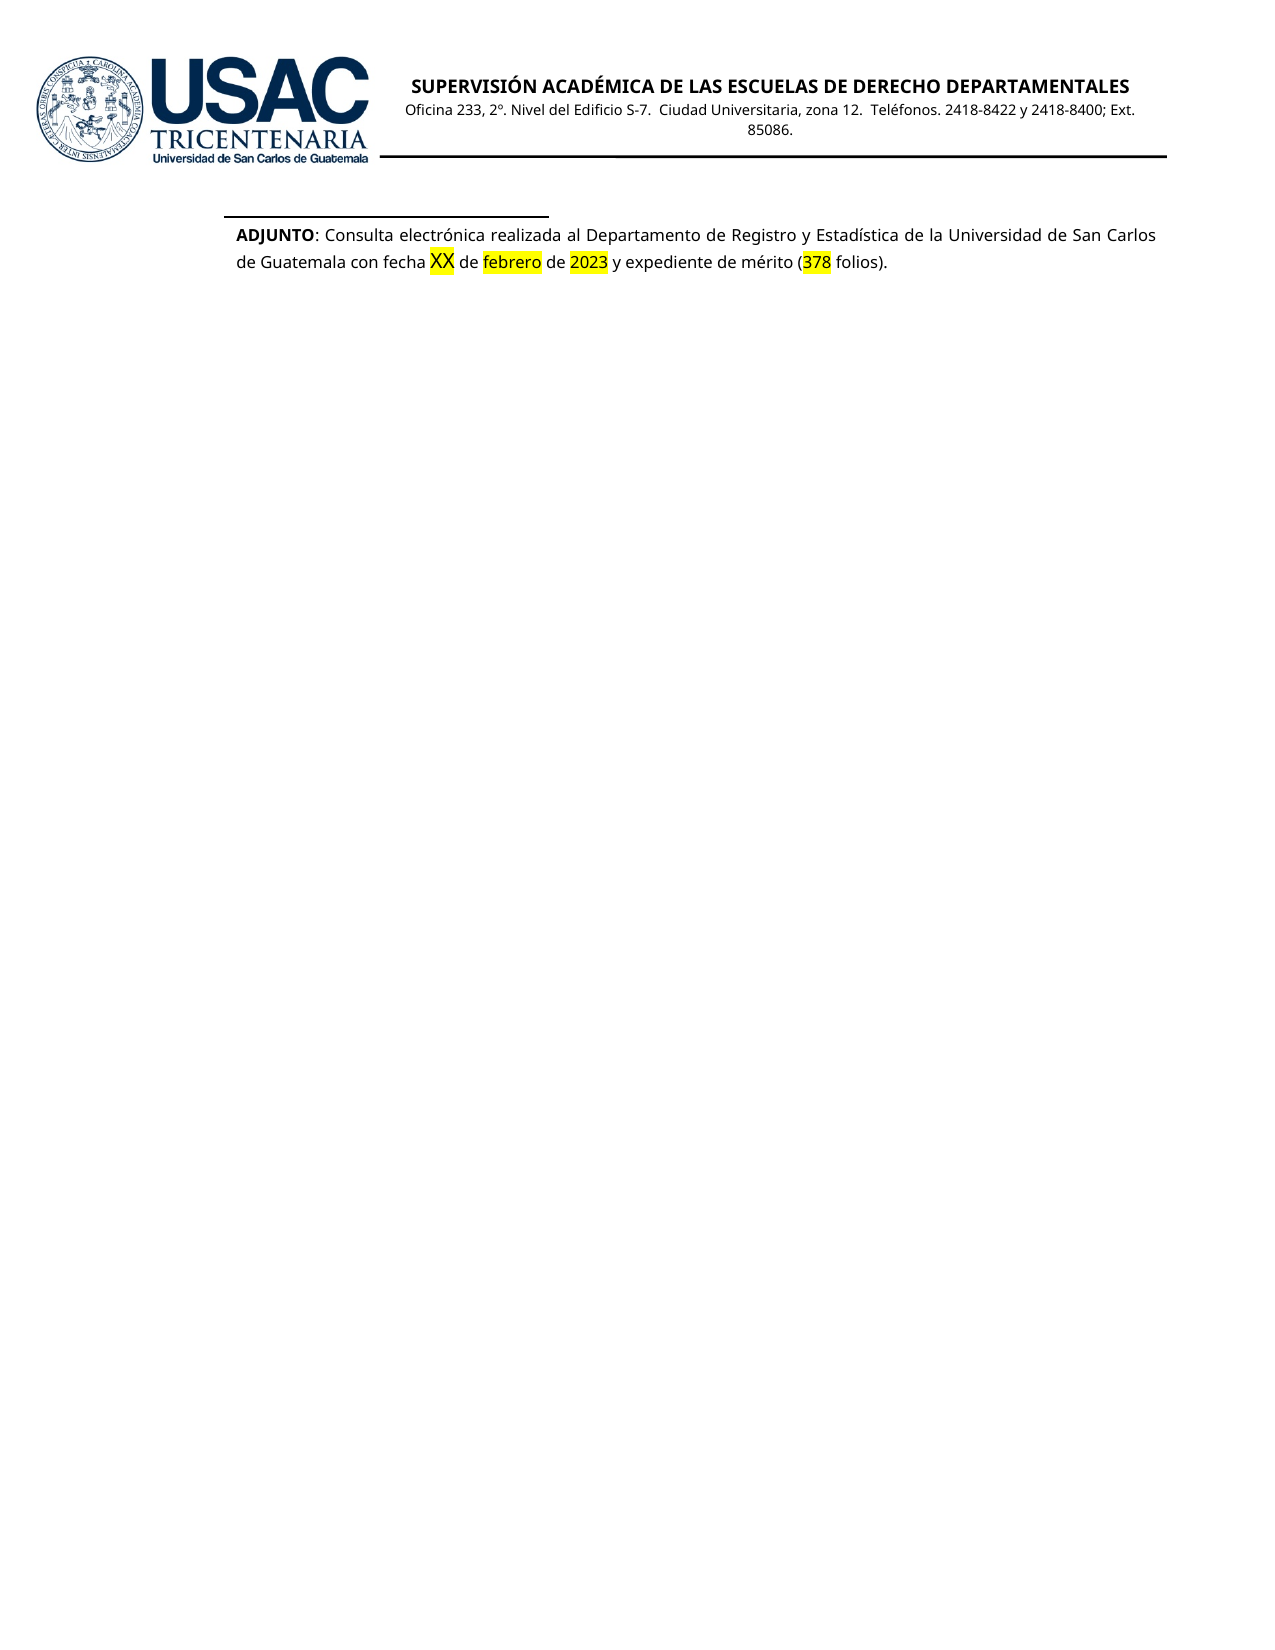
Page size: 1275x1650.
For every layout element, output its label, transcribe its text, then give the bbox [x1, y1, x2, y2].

picture [26, 48, 381, 176]
text ADJUNTO: Consulta electrónica realizada al Departamento de Registro y Estadística de la Universidad de San Carlos de Guatemala con fecha XX de febrero de 2023 y expediente de mérito (378 folios). [236, 224, 1157, 275]
